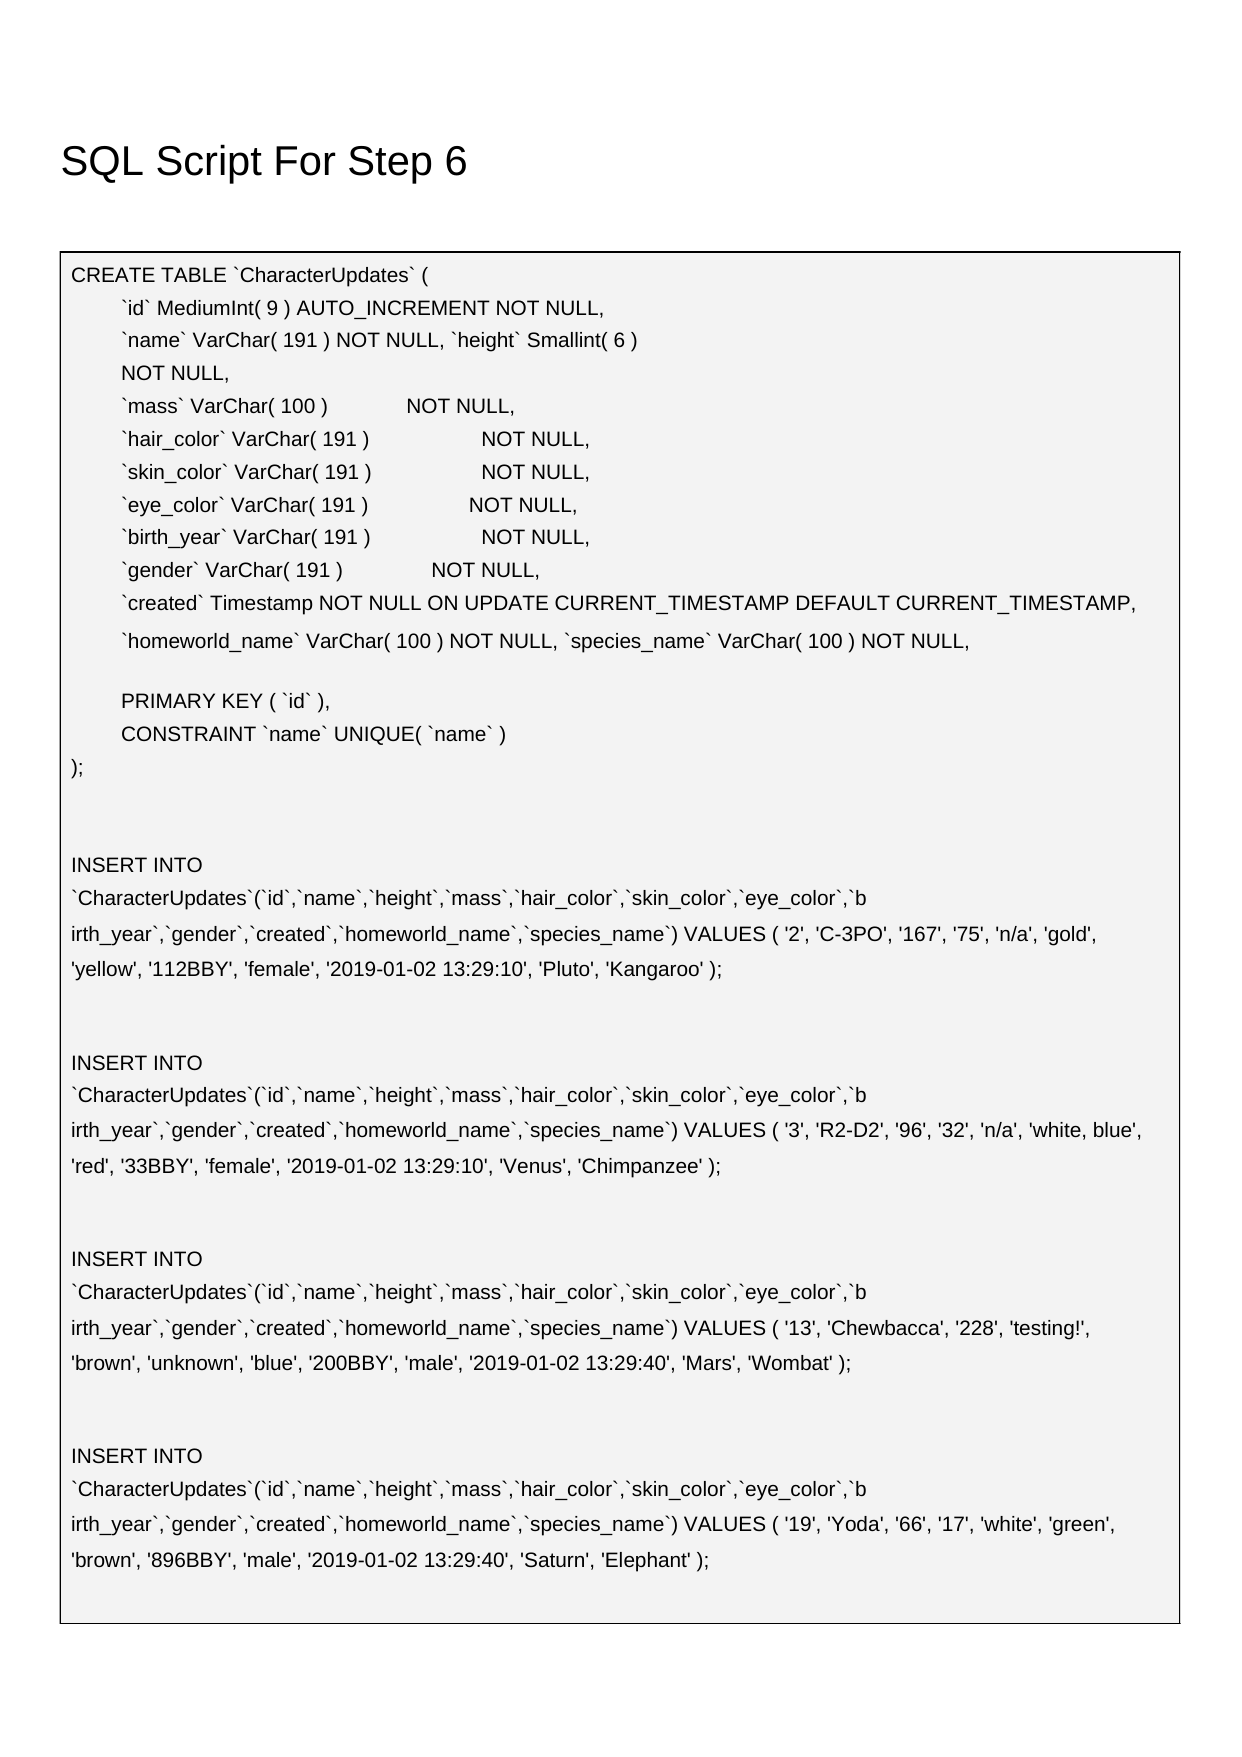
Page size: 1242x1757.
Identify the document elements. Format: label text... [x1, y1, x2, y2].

text `CharacterUpdates`(`id`,`name`,`height`,`mass`,`hair_color`,`skin_color`,`eye_color`,`b irth_year`,`gender`,`created`,`homeworld_name`,`species_name`) VALUES ( '13', 'Chewbacca', '228', 'testing!', 'brown', 'unknown', 'blue', '200BBY', 'male', '2019-01-02 13:29:40', 'Mars', 'Wombat' ); [71, 1280, 1158, 1374]
text PRIMARY KEY ( `id` ), [121, 689, 1158, 713]
text `CharacterUpdates`(`id`,`name`,`height`,`mass`,`hair_color`,`skin_color`,`eye_color`,`b irth_year`,`gender`,`created`,`homeworld_name`,`species_name`) VALUES ( '19', 'Yoda', '66', '17', 'white', 'green', 'brown', '896BBY', 'male', '2019-01-02 13:29:40', 'Saturn', 'Elephant' ); [71, 1477, 1158, 1571]
text ); [71, 755, 1158, 779]
text SQL Script For Step 6 [60, 137, 1158, 184]
text `gender` VarChar( 191 ) NOT NULL, [121, 558, 1158, 582]
text `CharacterUpdates`(`id`,`name`,`height`,`mass`,`hair_color`,`skin_color`,`eye_color`,`b irth_year`,`gender`,`created`,`homeworld_name`,`species_name`) VALUES ( '2', 'C-3PO', '167', '75', 'n/a', 'gold', 'yellow', '112BBY', 'female', '2019-01-02 13:29:10', 'Pluto', 'Kangaroo' ); [71, 886, 1158, 981]
text `hair_color` VarChar( 191 ) NOT NULL, [121, 427, 1158, 451]
picture [59, 251, 1181, 1624]
text INSERT INTO [71, 1050, 1158, 1074]
text INSERT INTO [71, 1247, 1158, 1271]
text INSERT INTO [71, 853, 1158, 877]
text CREATE TABLE `CharacterUpdates` ( [71, 263, 1158, 287]
text CONSTRAINT `name` UNIQUE( `name` ) [121, 722, 1158, 746]
text `CharacterUpdates`(`id`,`name`,`height`,`mass`,`hair_color`,`skin_color`,`eye_color`,`b irth_year`,`gender`,`created`,`homeworld_name`,`species_name`) VALUES ( '3', 'R2-D2', '96', '32', 'n/a', 'white, blue', 'red', '33BBY', 'female', '2019-01-02 13:29:10', 'Venus', 'Chimpanzee' ); [71, 1083, 1158, 1177]
text `id` MediumInt( 9 ) AUTO_INCREMENT NOT NULL, `name` VarChar( 191 ) NOT NULL, `height` Smallint( 6 ) NOT NULL, [121, 296, 671, 385]
text `mass` VarChar( 100 ) NOT NULL, [121, 394, 1158, 418]
text `birth_year` VarChar( 191 ) NOT NULL, [121, 525, 1158, 549]
text INSERT INTO [71, 1444, 1158, 1468]
text `created` Timestamp NOT NULL ON UPDATE CURRENT_TIMESTAMP DEFAULT CURRENT_TIMESTAMP, `homeworld_name` VarChar( 100 ) NOT NULL, `species_name` VarChar( 100 ) NOT NULL, [121, 591, 1158, 653]
text `eye_color` VarChar( 191 ) NOT NULL, [121, 492, 1158, 516]
text `skin_color` VarChar( 191 ) NOT NULL, [121, 459, 1158, 483]
